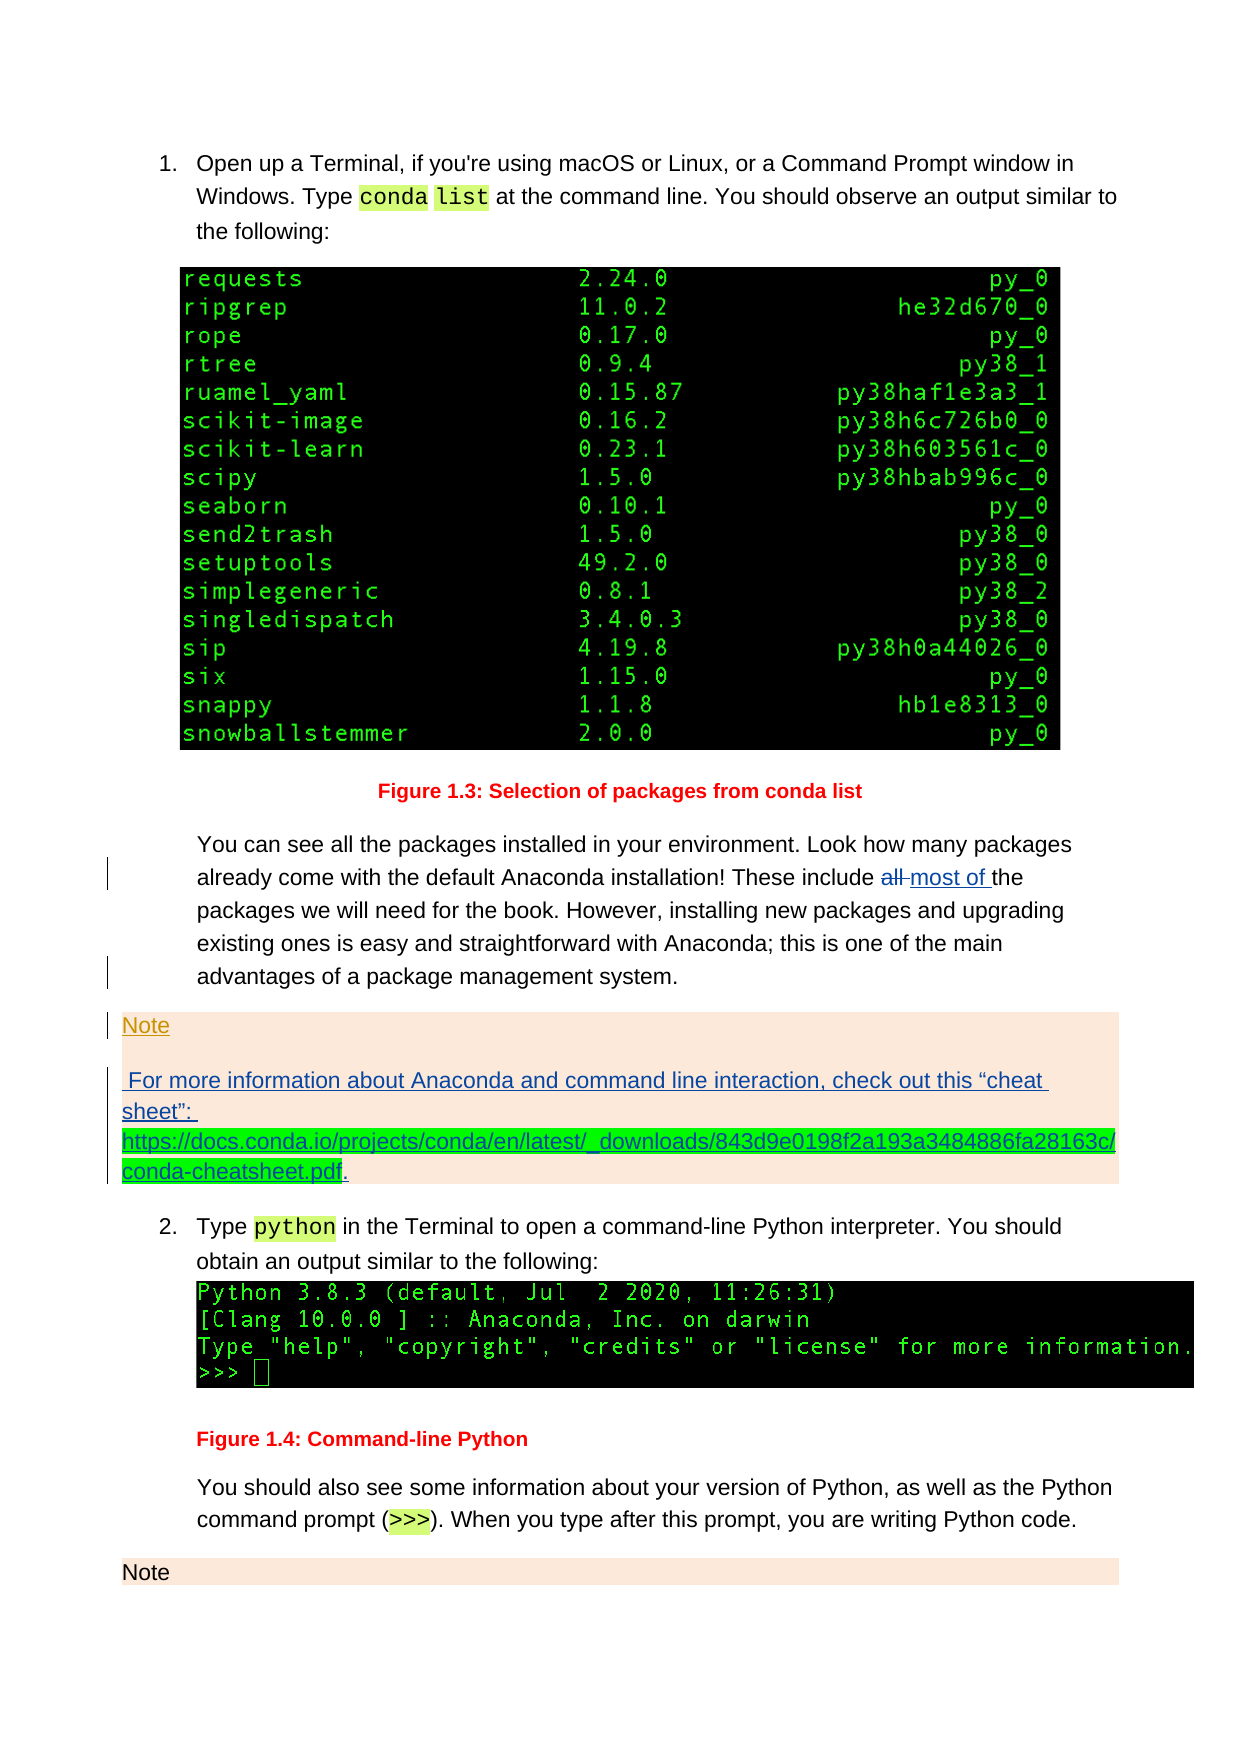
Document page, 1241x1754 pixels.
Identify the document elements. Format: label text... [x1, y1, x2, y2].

text Note [122, 1558, 1119, 1585]
picture [196, 1281, 1194, 1388]
text You should also see some information about your version of Python, as well as the Python command prompt (>>>). When you type after this prompt, you are writing Python code. [197, 1473, 1119, 1535]
list Figure 1.4: Command-line Python [196, 1427, 1119, 1451]
text Type python in the Terminal to open a command-line Python interpreter. You should obtain an output similar to the following: [159, 1213, 1119, 1274]
text You can see all the packages installed in your environment. Look how many packages already come with the default Anaconda installation! These include the packages we will need for the book. However, installing new packages and upgrading existing ones is easy and straightforward with Anaconda; this is one of the main advantages of a package management system. [197, 831, 1119, 989]
picture [179, 267, 1061, 750]
text Figure 1.3: Selection of packages from conda list [122, 778, 1119, 802]
text Open up a Terminal, if you're using macOS or Linux, or a Command Prompt window in Windows. Type conda list at the command line. You should observe an output similar to the following: [159, 150, 1119, 244]
